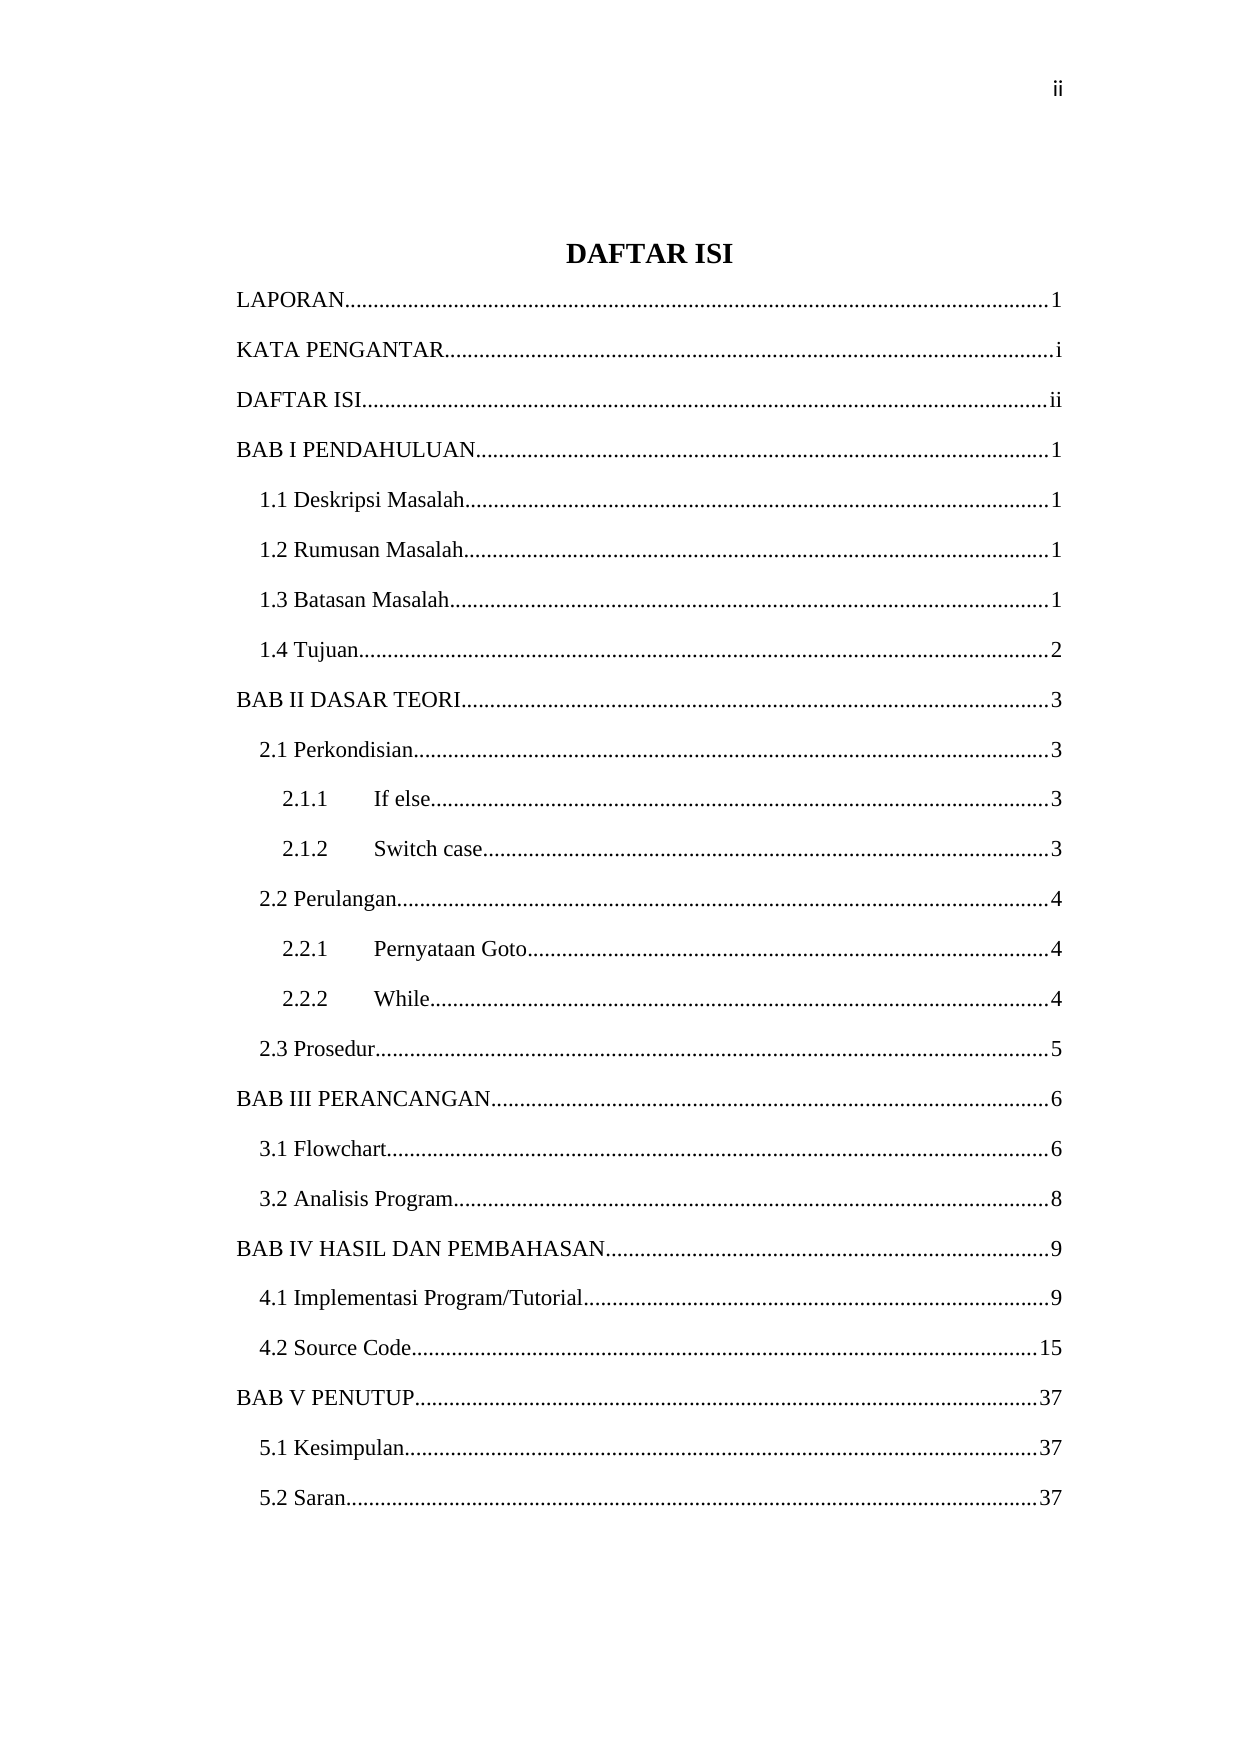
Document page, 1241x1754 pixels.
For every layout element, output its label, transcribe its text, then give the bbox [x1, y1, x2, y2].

subtitle DAFTAR ISI [236, 236, 1063, 270]
